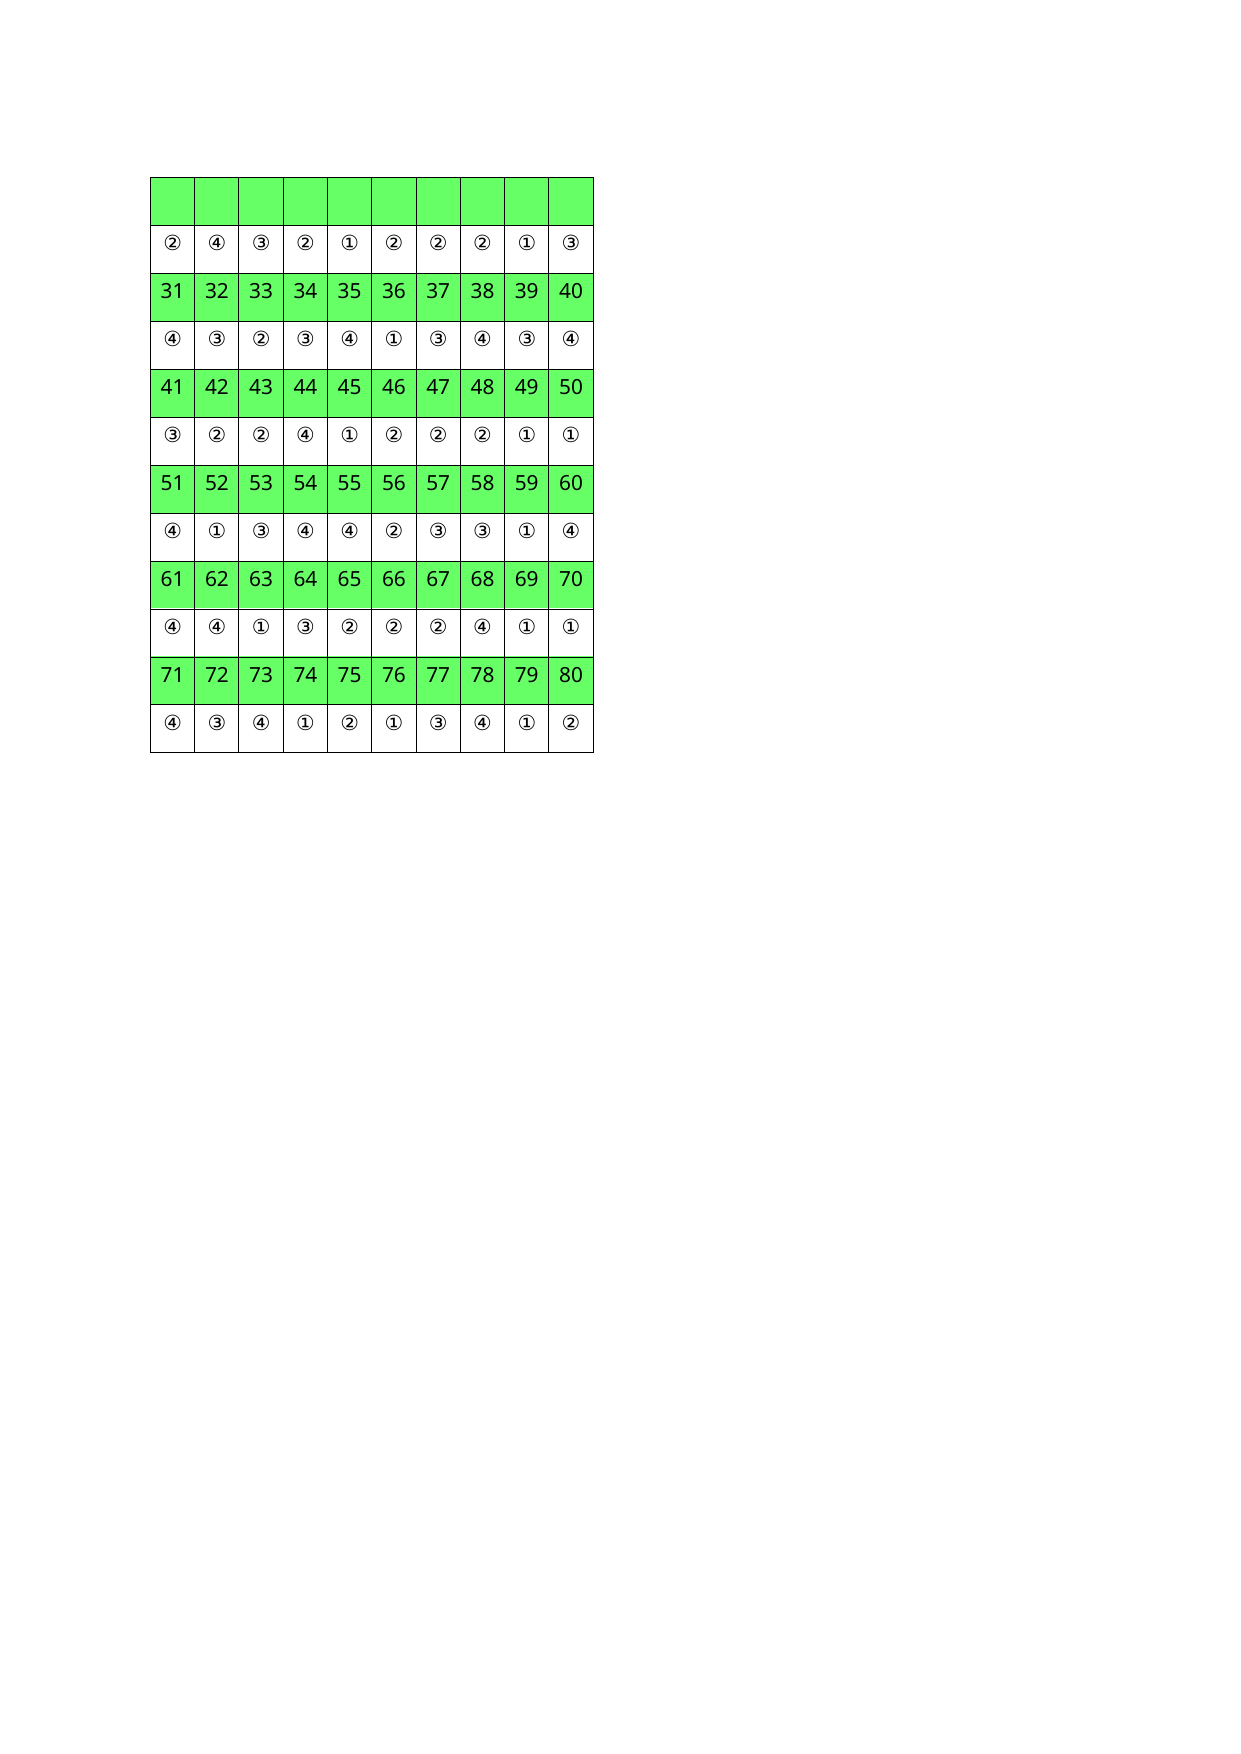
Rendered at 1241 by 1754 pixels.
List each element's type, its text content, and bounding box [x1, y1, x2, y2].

table_cell 53 [239, 466, 283, 513]
table_cell 70 [549, 562, 593, 608]
table_cell ① [505, 514, 548, 561]
table_cell ③ [284, 610, 327, 656]
table_cell ① [328, 226, 371, 273]
table_cell 31 [151, 274, 194, 321]
table_cell ② [372, 226, 416, 273]
table_cell 64 [284, 562, 327, 608]
table_cell ④ [461, 322, 504, 369]
table_cell ④ [549, 322, 593, 369]
table_cell ② [417, 226, 460, 273]
table_cell ② [417, 418, 460, 465]
table_cell 43 [239, 370, 283, 417]
table_cell ④ [151, 610, 194, 656]
table_cell ④ [151, 514, 194, 561]
table_cell 74 [284, 658, 327, 704]
table_cell ① [549, 418, 593, 465]
table_cell ③ [461, 514, 504, 561]
table_cell ③ [195, 322, 238, 369]
table_cell 45 [328, 370, 371, 417]
table_cell ④ [151, 322, 194, 369]
table_cell 22 [195, 178, 238, 225]
table_cell ② [328, 610, 371, 656]
table_cell ② [239, 322, 283, 369]
table_cell 62 [195, 562, 238, 608]
table_cell 52 [195, 466, 238, 513]
table_cell 40 [549, 274, 593, 321]
table_cell ④ [461, 610, 504, 656]
table_cell 66 [372, 562, 416, 608]
table_cell ④ [284, 514, 327, 561]
table_cell ④ [284, 418, 327, 465]
table_cell 48 [461, 370, 504, 417]
table_cell 54 [284, 466, 327, 513]
table_cell ② [151, 226, 194, 273]
table_cell ① [372, 322, 416, 369]
table_cell ② [195, 418, 238, 465]
table_cell 41 [151, 370, 194, 417]
table_cell ③ [284, 322, 327, 369]
table_cell ① [372, 705, 416, 752]
table_cell 78 [461, 658, 504, 704]
table_cell 80 [549, 658, 593, 704]
table_cell 28 [461, 178, 504, 225]
table_cell ④ [151, 705, 194, 752]
table_cell 79 [505, 658, 548, 704]
table_cell 36 [372, 274, 416, 321]
table_cell ② [372, 610, 416, 656]
table_cell 49 [505, 370, 548, 417]
table_cell 35 [328, 274, 371, 321]
table_cell ① [505, 610, 548, 656]
table_cell ④ [195, 610, 238, 656]
table_cell ③ [417, 705, 460, 752]
table_cell ① [239, 610, 283, 656]
table_cell 75 [328, 658, 371, 704]
table_cell ② [417, 610, 460, 656]
table_cell 61 [151, 562, 194, 608]
table_cell 67 [417, 562, 460, 608]
table_cell ④ [328, 322, 371, 369]
table_cell ④ [195, 226, 238, 273]
table_cell ④ [549, 514, 593, 561]
table_cell 68 [461, 562, 504, 608]
table_cell ② [328, 705, 371, 752]
table_cell ③ [151, 418, 194, 465]
table_cell ④ [461, 705, 504, 752]
table_cell ① [505, 705, 548, 752]
table_cell 73 [239, 658, 283, 704]
table_cell 24 [284, 178, 327, 225]
table_cell ③ [417, 514, 460, 561]
table_cell ① [505, 226, 548, 273]
table_cell ④ [328, 514, 371, 561]
table_cell 57 [417, 466, 460, 513]
table_cell ③ [505, 322, 548, 369]
table_cell 44 [284, 370, 327, 417]
table_cell 27 [417, 178, 460, 225]
table_cell ④ [239, 705, 283, 752]
table_cell 69 [505, 562, 548, 608]
table_cell ③ [549, 226, 593, 273]
table_cell 65 [328, 562, 371, 608]
table_cell 60 [549, 466, 593, 513]
table_cell 77 [417, 658, 460, 704]
table_cell 38 [461, 274, 504, 321]
table_cell 34 [284, 274, 327, 321]
table_cell 46 [372, 370, 416, 417]
table_cell 50 [549, 370, 593, 417]
table_cell 37 [417, 274, 460, 321]
table_cell ② [549, 705, 593, 752]
table_cell 25 [328, 178, 371, 225]
table_cell 33 [239, 274, 283, 321]
table_cell 58 [461, 466, 504, 513]
table_cell ② [239, 418, 283, 465]
table_cell 71 [151, 658, 194, 704]
table_cell 29 [505, 178, 548, 225]
table_cell ② [461, 226, 504, 273]
table_cell 21 [151, 178, 194, 225]
table_cell 47 [417, 370, 460, 417]
table_cell ① [195, 514, 238, 561]
table_cell ③ [239, 514, 283, 561]
table_cell 63 [239, 562, 283, 608]
table_cell ① [328, 418, 371, 465]
table_cell 26 [372, 178, 416, 225]
table_cell 72 [195, 658, 238, 704]
table_cell ② [372, 418, 416, 465]
table_cell ② [284, 226, 327, 273]
table_cell 56 [372, 466, 416, 513]
table_cell ① [549, 610, 593, 656]
table_cell 59 [505, 466, 548, 513]
table_cell ① [505, 418, 548, 465]
table_cell ③ [239, 226, 283, 273]
table_cell ① [284, 705, 327, 752]
table_cell ③ [195, 705, 238, 752]
table_cell 39 [505, 274, 548, 321]
table_cell ③ [417, 322, 460, 369]
table_cell 42 [195, 370, 238, 417]
table_cell 55 [328, 466, 371, 513]
table_cell ② [372, 514, 416, 561]
table_cell 30 [549, 178, 593, 225]
table_cell 23 [239, 178, 283, 225]
table_cell 76 [372, 658, 416, 704]
table_cell ② [461, 418, 504, 465]
table_cell 32 [195, 274, 238, 321]
table_cell 51 [151, 466, 194, 513]
